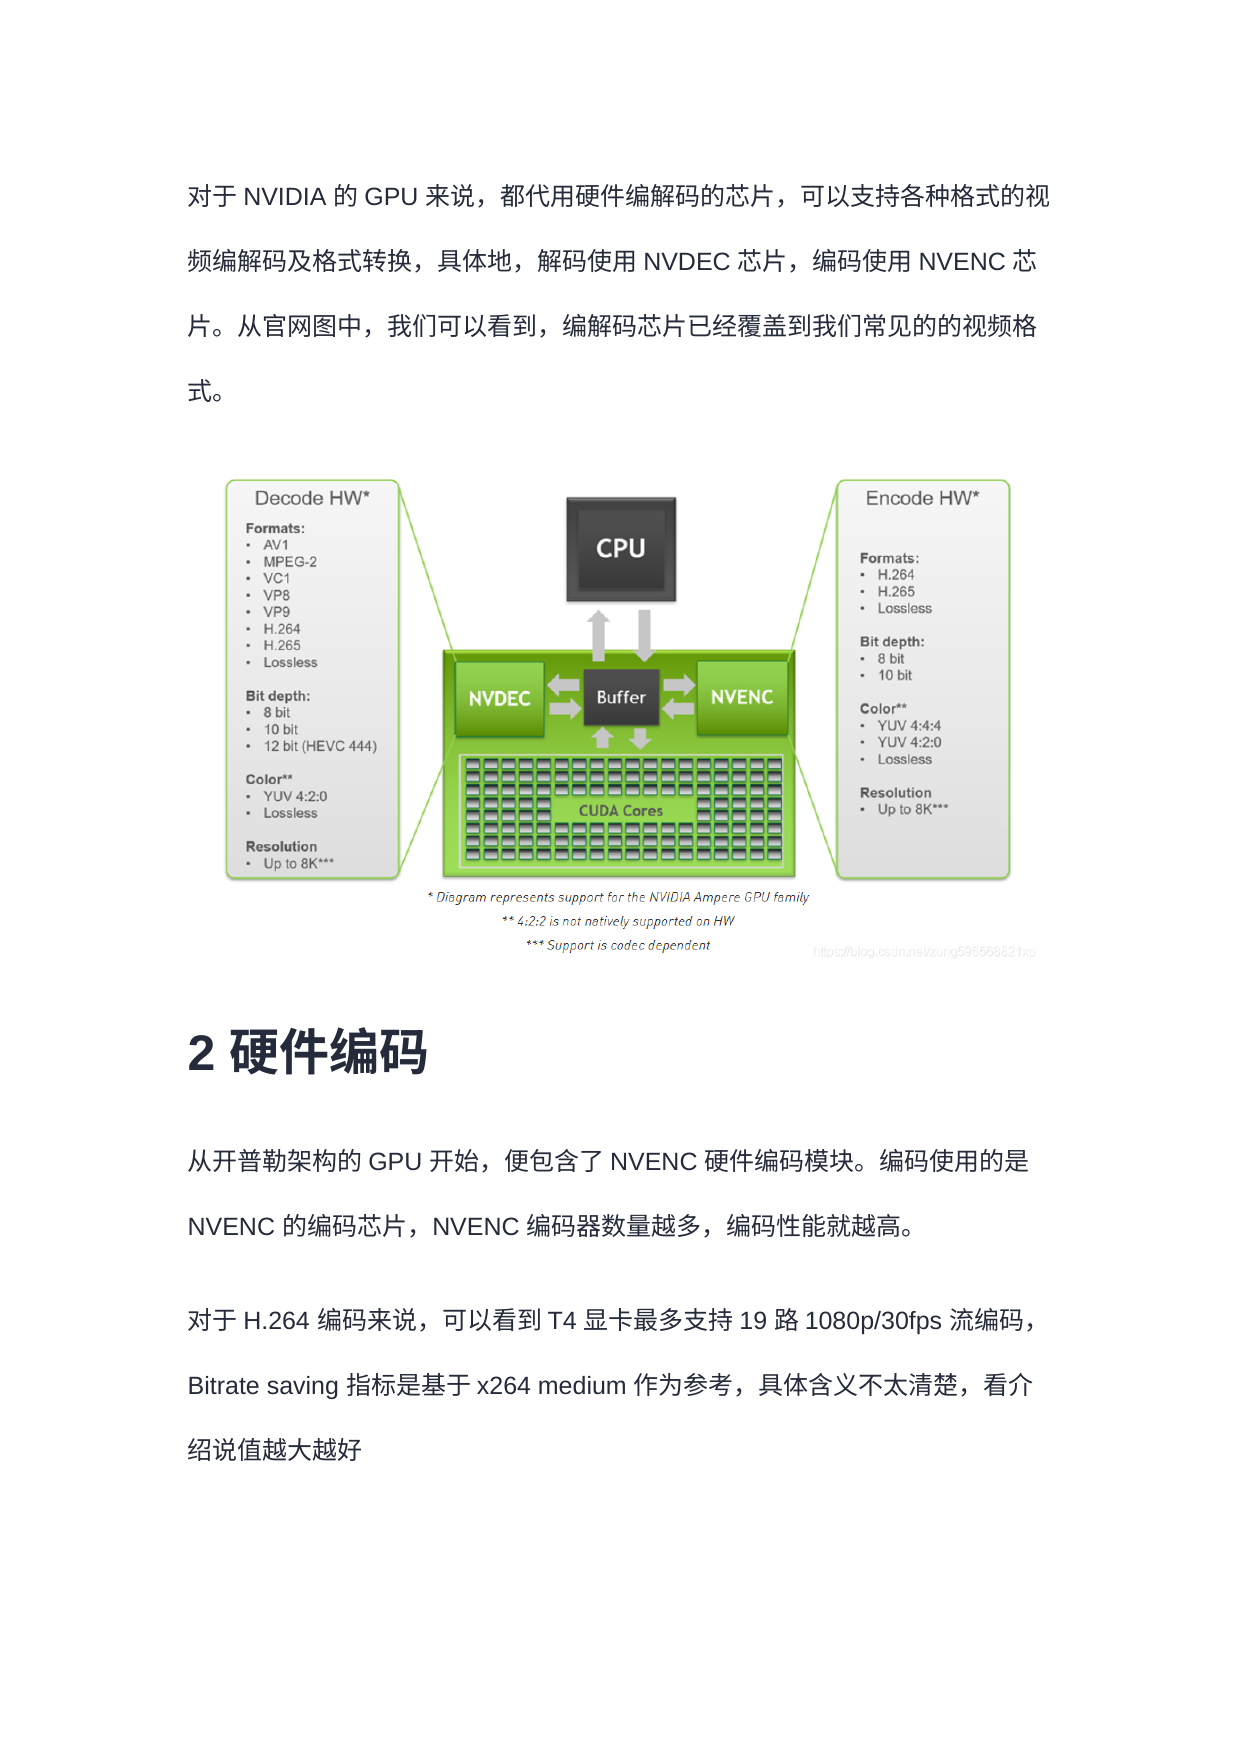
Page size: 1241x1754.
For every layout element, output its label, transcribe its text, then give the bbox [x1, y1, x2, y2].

text 对于 H.264 编码来说，可以看到 T4 显卡最多支持 19 路 1080p/30fps 流编码，Bitrate saving 指标是基于 x264 medium 作为参考，具体含义不太清楚，看介绍说值越大越好 [187, 1286, 1053, 1481]
text 2 硬件编码 [187, 1000, 1053, 1098]
text 从开普勒架构的 GPU 开始，便包含了 NVENC 硬件编码模块。编码使用的是 NVENC 的编码芯片，NVENC 编码器数量越多，编码性能就越高。 [187, 1127, 1053, 1257]
text 对于 NVIDIA 的 GPU 来说，都代用硬件编解码的芯片，可以支持各种格式的视频编解码及格式转换，具体地，解码使用 NVDEC 芯片，编码使用 NVENC 芯片。从官网图中，我们可以看到，编解码芯片已经覆盖到我们常见的的视频格式。 [187, 162, 1053, 422]
picture [198, 451, 1043, 966]
